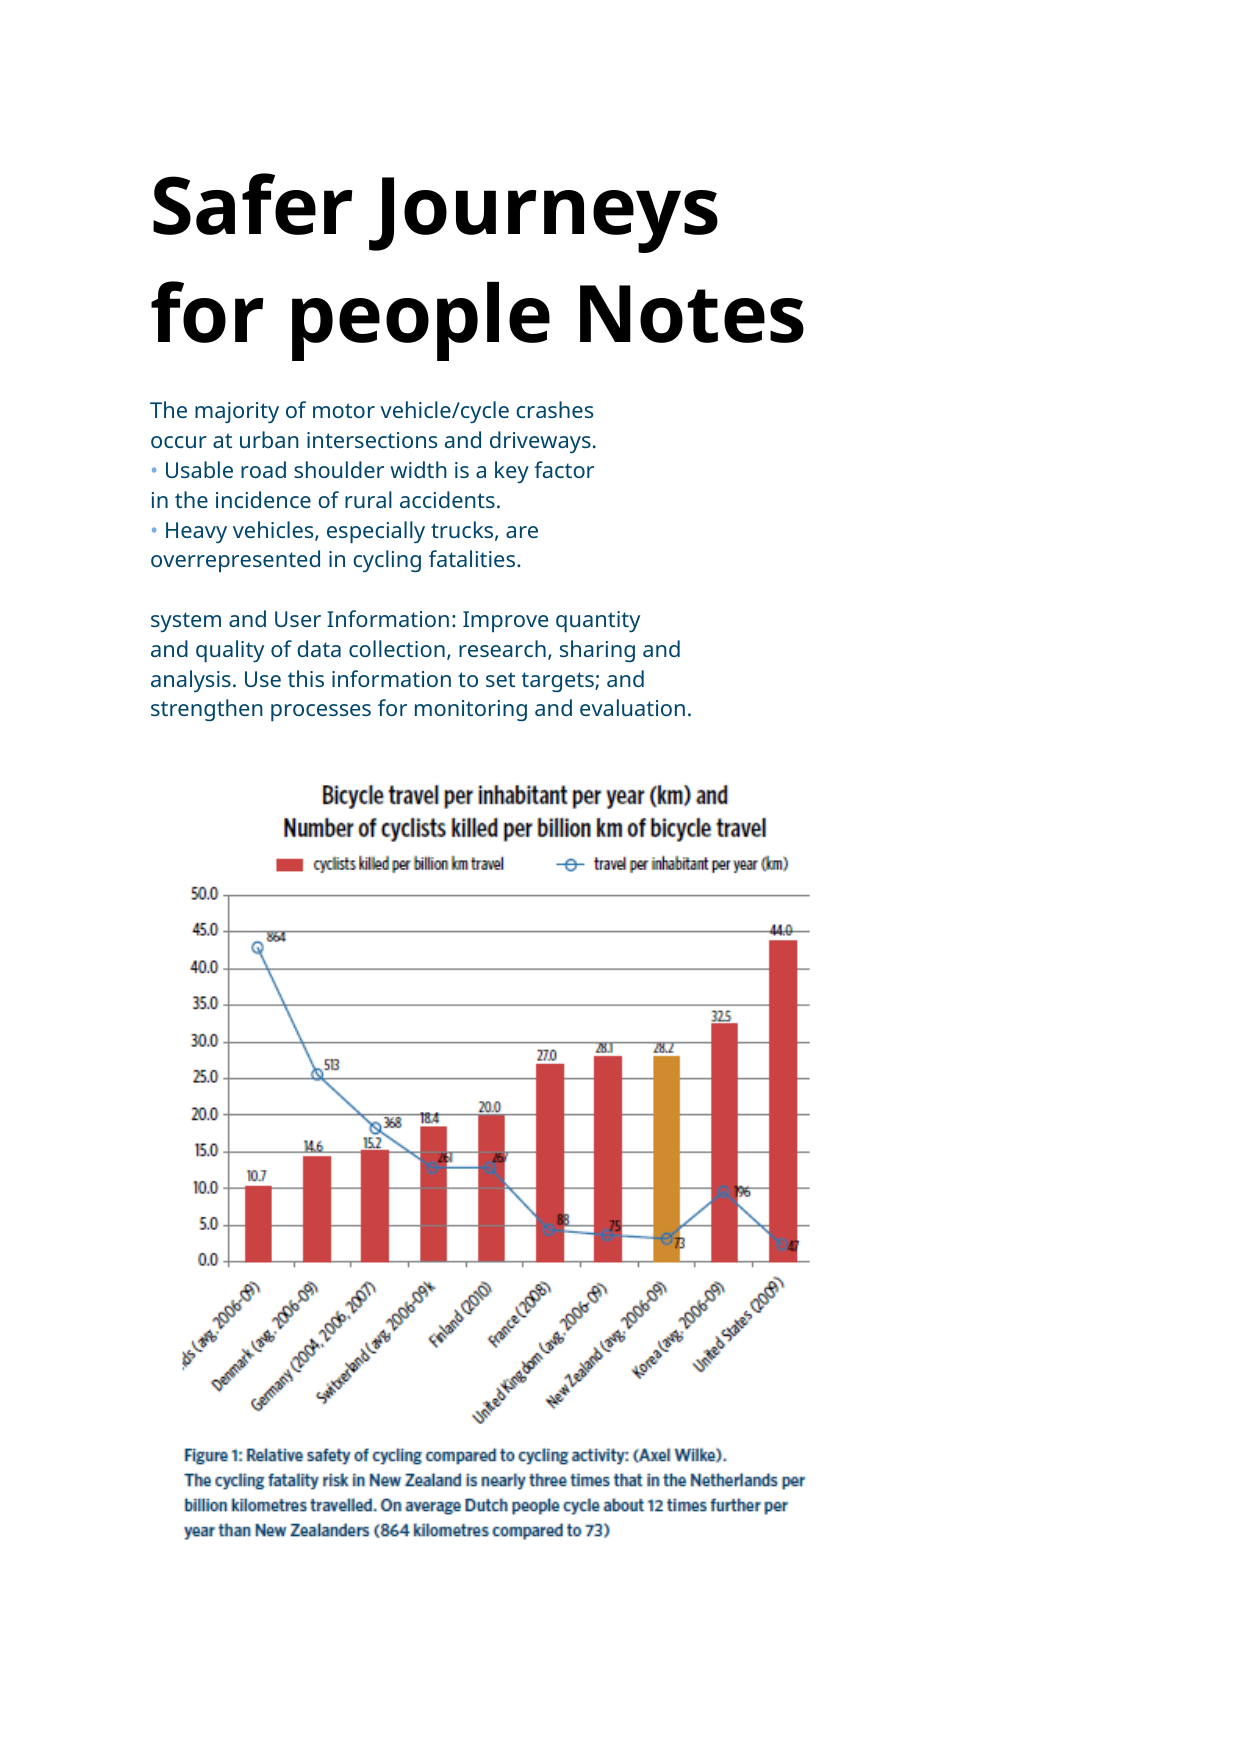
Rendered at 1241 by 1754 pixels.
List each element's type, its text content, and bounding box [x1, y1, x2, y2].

text system and User Information: Improve quantity [150, 604, 1090, 634]
text The majority of motor vehicle/cycle crashes [150, 395, 1090, 425]
text and quality of data collection, research, sharing and [150, 634, 1090, 663]
text strengthen processes for monitoring and evaluation. [150, 693, 1090, 723]
text analysis. Use this information to set targets; and [150, 663, 1090, 693]
text occur at urban intersections and driveways. [150, 425, 1090, 455]
picture [150, 723, 846, 1571]
text overrepresented in cycling fatalities. [150, 544, 1090, 574]
text • Usable road shoulder width is a key factor [150, 455, 1090, 485]
text • Heavy vehicles, especially trucks, are [150, 514, 1090, 544]
text for people Notescycle [150, 258, 1090, 366]
text in the incidence of rural accidents. [150, 485, 1090, 514]
text Safer Journeys [150, 150, 1090, 258]
